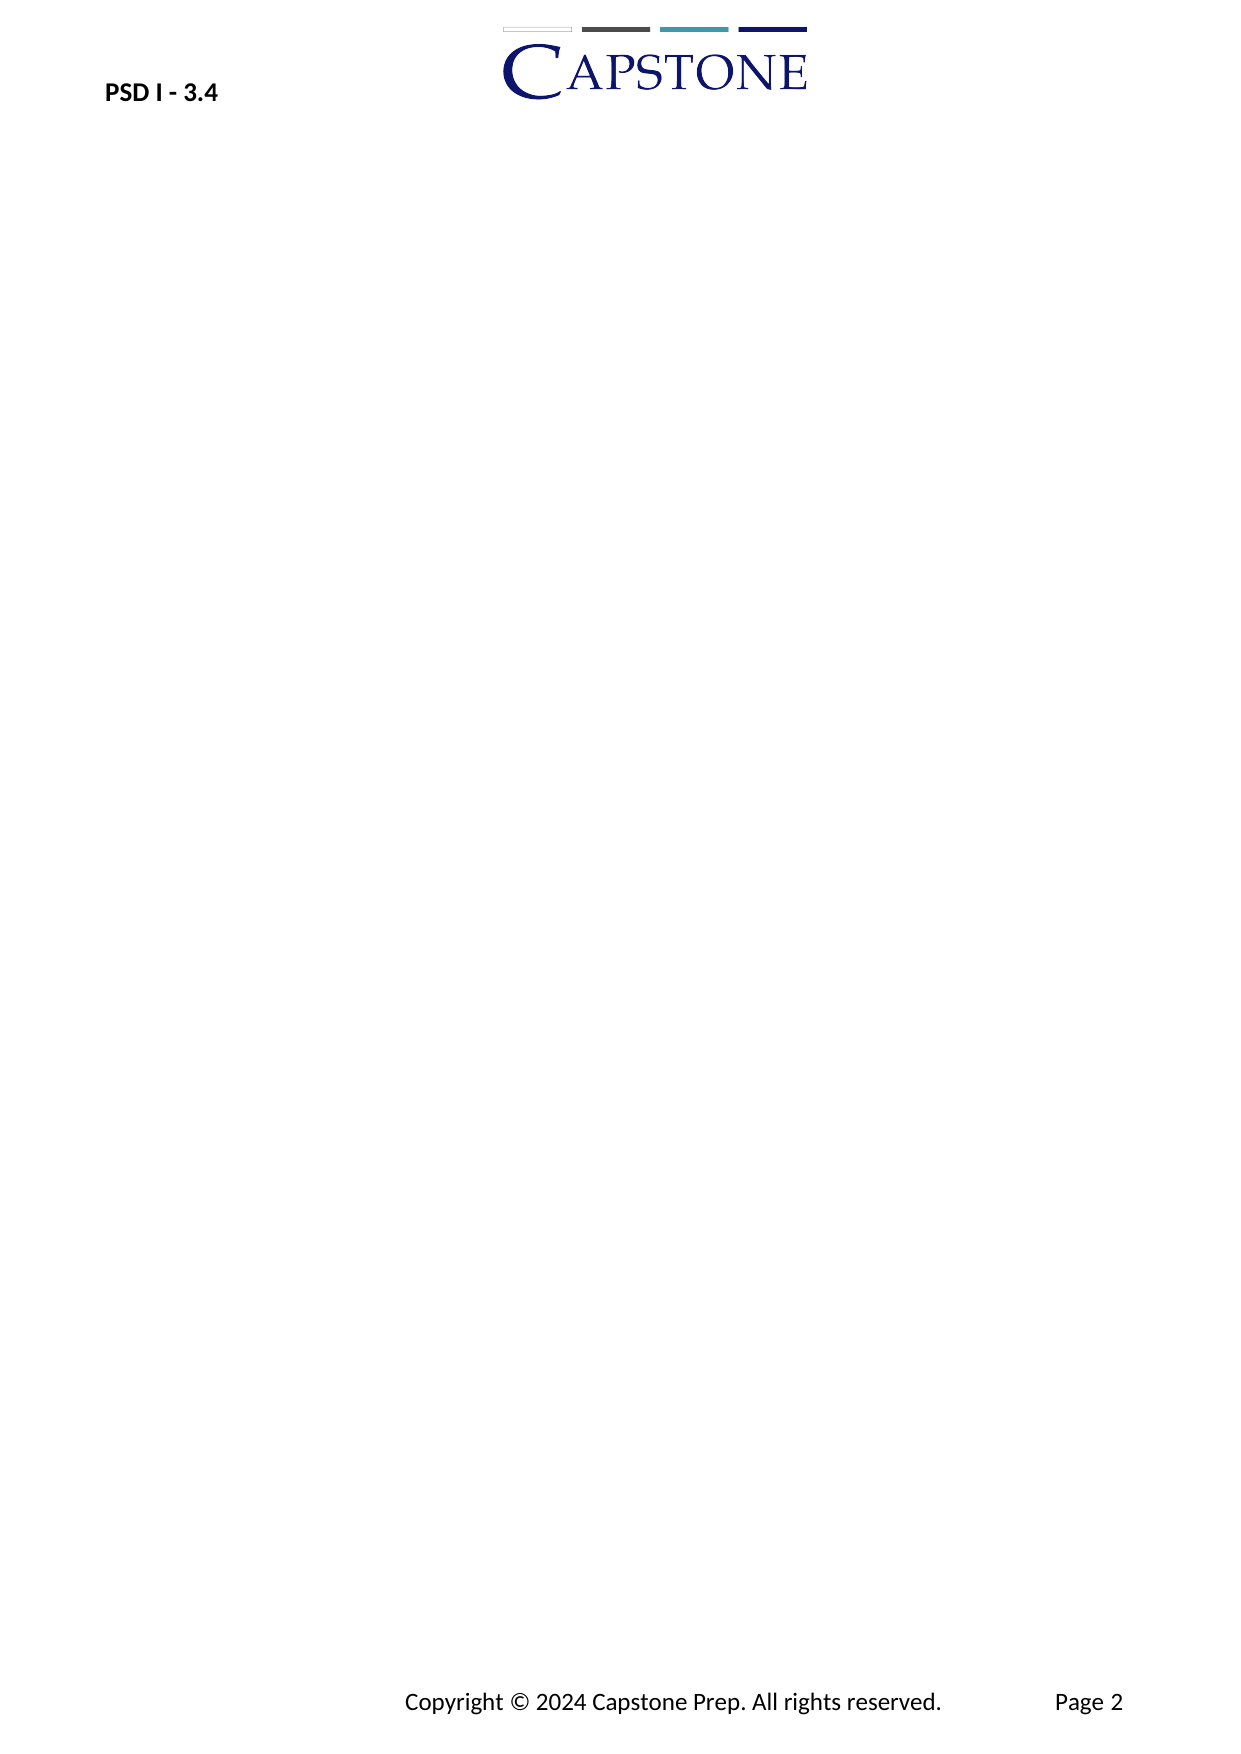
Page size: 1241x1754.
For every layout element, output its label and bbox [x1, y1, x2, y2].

picture [495, 18, 816, 106]
